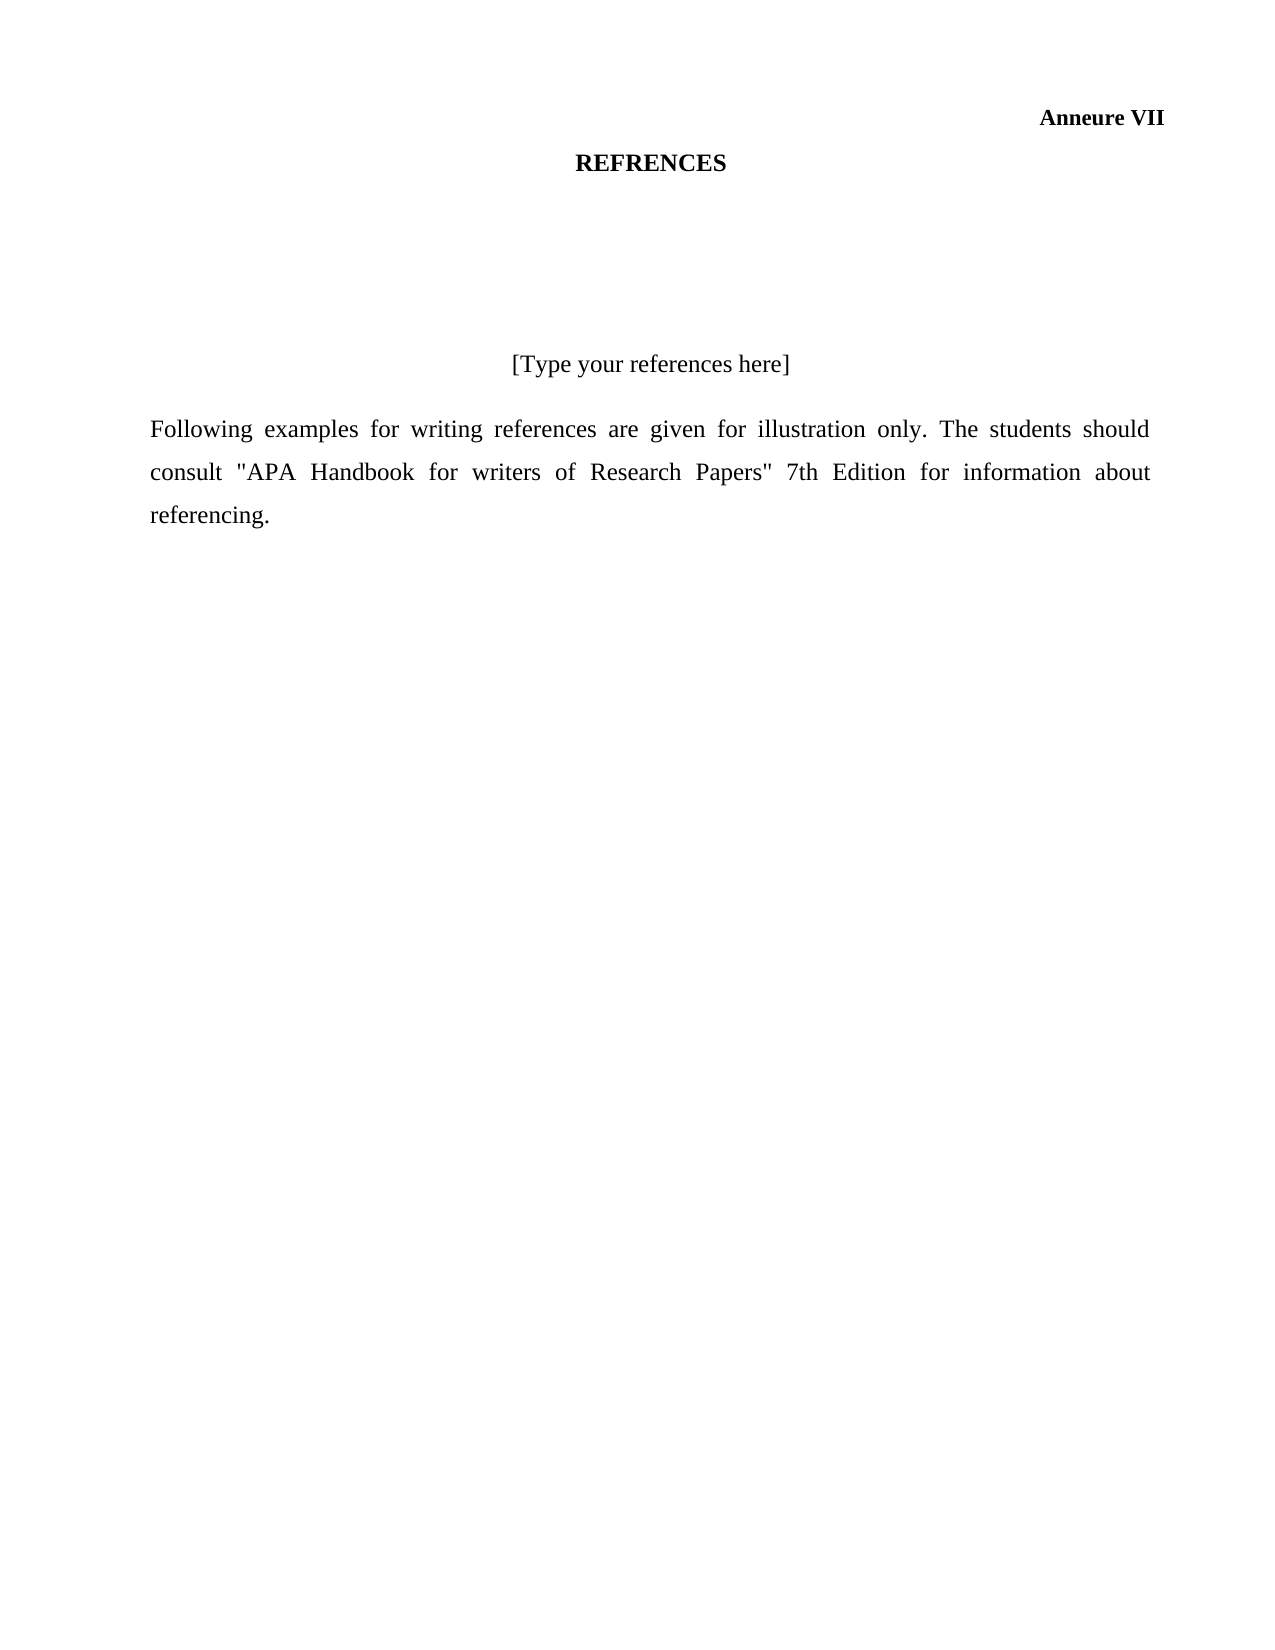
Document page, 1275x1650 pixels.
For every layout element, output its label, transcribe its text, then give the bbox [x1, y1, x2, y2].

text Following examples for writing references are given for illustration only. The students should consult "APA Handbook for writers of Research Papers" 7th Edition for information about referencing. [150, 414, 1151, 529]
text Anneure VII [441, 104, 1164, 130]
text [Type your references here] [440, 349, 861, 378]
text REFRENCES [441, 148, 861, 177]
